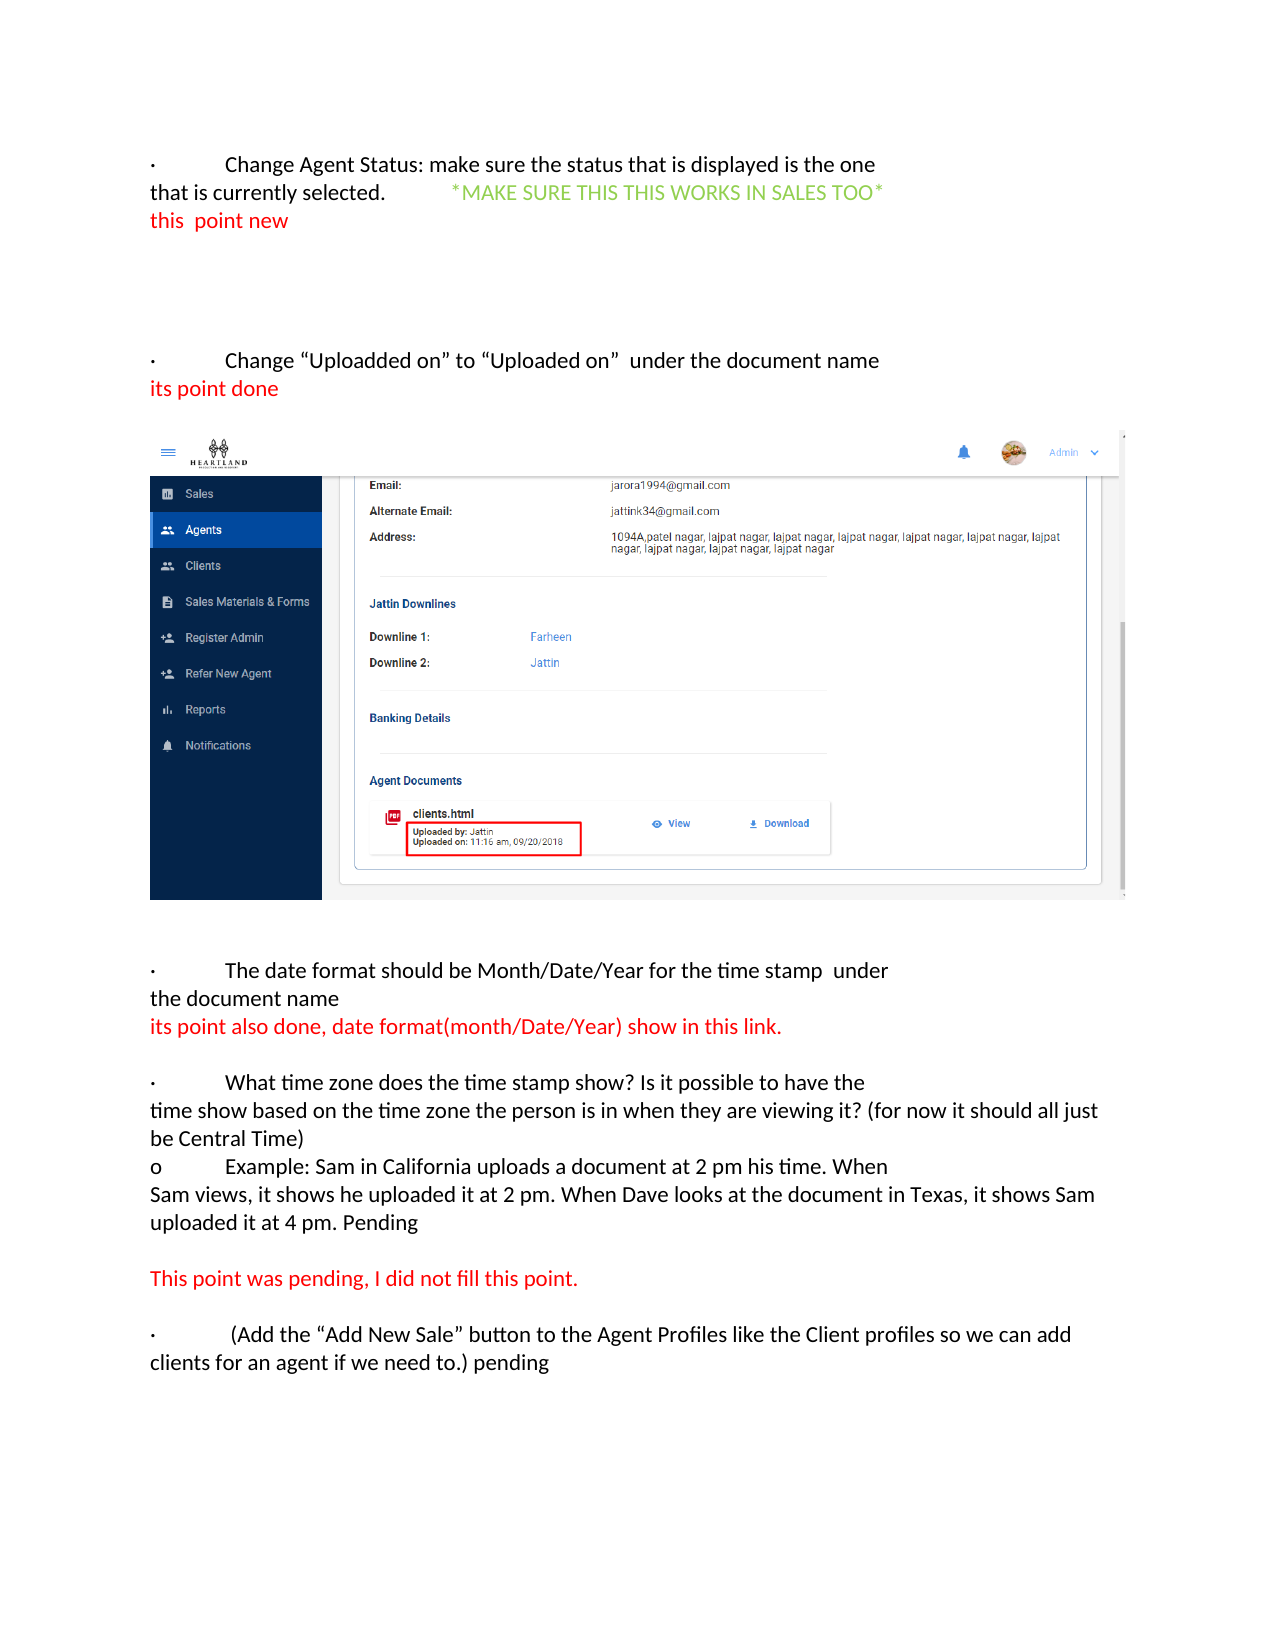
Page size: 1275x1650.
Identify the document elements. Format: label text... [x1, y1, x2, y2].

text its point also done, date format(month/Date/Year) show in this link. [150, 1012, 1125, 1040]
text that is currently selected. *MAKE SURE THIS THIS WORKS IN SALES TOO* this point new [150, 178, 1125, 234]
text · What time zone does the time stamp show? Is it possible to have the [150, 1068, 1125, 1096]
text time show based on the time zone the person is in when they are viewing it? (for now it should all just be Central Time) [150, 1096, 1125, 1152]
picture [150, 430, 1125, 900]
text · (Add the “Add New Sale” button to the Agent Profiles like the Client profiles so we can add clients for an agent if we need to.) pending [150, 1320, 1125, 1432]
text Sam views, it shows he uploaded it at 2 pm. When Dave looks at the document in Texas, it shows Sam uploaded it at 4 pm. Pending [150, 1180, 1125, 1236]
text · The date format should be Month/Date/Year for the time stamp under [150, 956, 1125, 984]
text This point was pending, I did not fill this point. [150, 1264, 1125, 1292]
text · Change “Uploadded on” to “Uploaded on” under the document name [150, 346, 1125, 374]
text o Example: Sam in California uploads a document at 2 pm his time. When [150, 1152, 1125, 1180]
text · Change Agent Status: make sure the status that is displayed is the one [150, 150, 1125, 178]
text the document name [150, 984, 1125, 1012]
text its point done [150, 374, 1125, 402]
